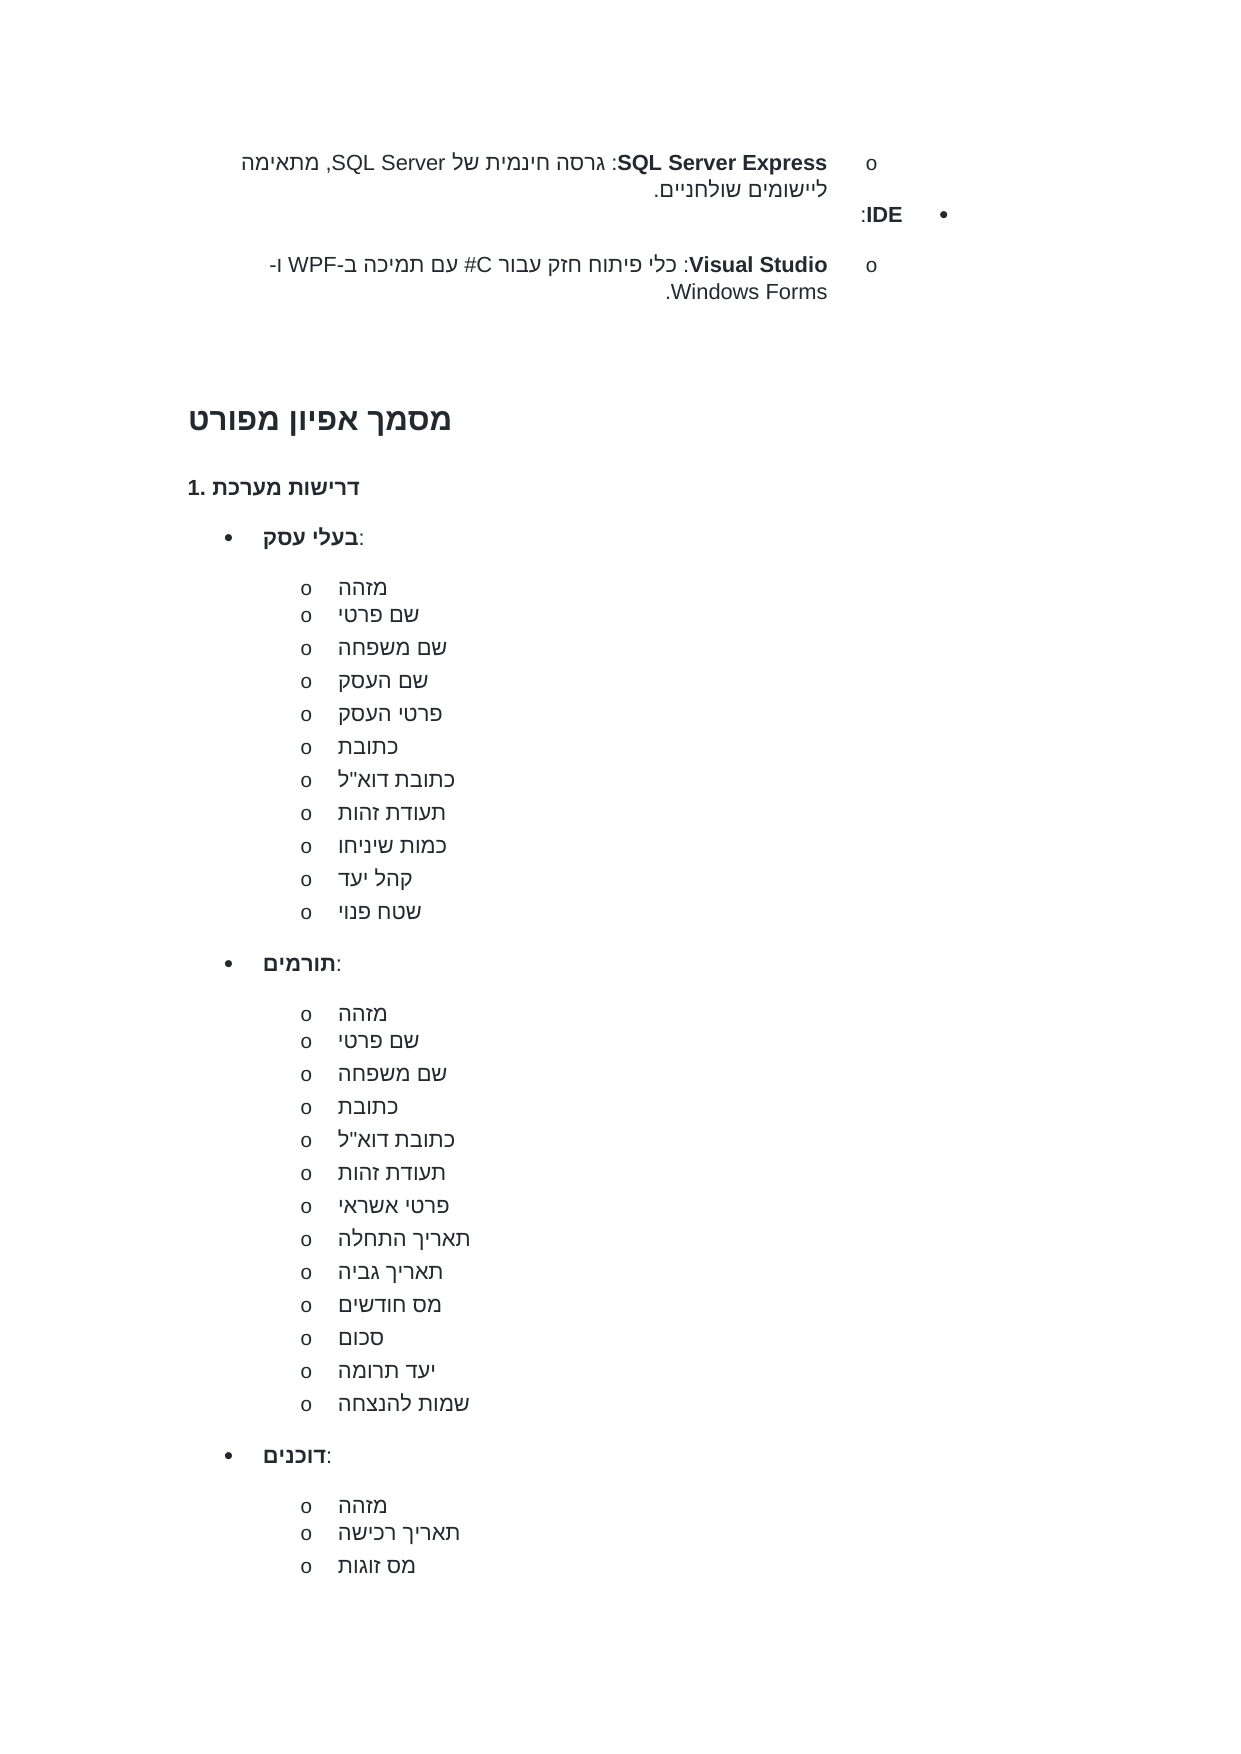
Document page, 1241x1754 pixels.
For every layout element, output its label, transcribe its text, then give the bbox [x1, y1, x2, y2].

list כתובת [300, 734, 1053, 761]
list בעלי עסק: [225, 525, 1053, 550]
list כמות שיניחו [300, 833, 1053, 859]
list שם משפחה [300, 635, 1053, 661]
list שם פרטי [300, 1028, 1053, 1054]
list יעד תרומה [300, 1358, 1053, 1384]
list תאריך גביה [300, 1259, 1053, 1286]
list שם העסק [300, 668, 1053, 694]
text מסמך אפיון מפורט [187, 401, 1053, 437]
list דוכנים: [225, 1443, 1053, 1468]
list כתובת דוא"ל [300, 1127, 1053, 1153]
list תאריך התחלה [300, 1226, 1053, 1252]
list שם פרטי [300, 602, 1053, 628]
list Visual Studio: כלי פיתוח חזק עבור C# עם תמיכה ב-WPF ו-Windows Forms. [187, 252, 865, 304]
list סכום [300, 1325, 1053, 1352]
list מס זוגות [300, 1553, 1053, 1579]
list תאריך רכישה [300, 1519, 1053, 1546]
list מזהה [300, 1493, 1053, 1519]
list כתובת דוא"ל [300, 767, 1053, 793]
list IDE: [187, 202, 940, 227]
list תורמים: [225, 951, 1053, 976]
list שטח פנוי [300, 899, 1053, 926]
list מס חודשים [300, 1292, 1053, 1318]
text 1. דרישות מערכת [187, 474, 1053, 500]
list תעודת זהות [300, 800, 1053, 827]
list שמות להנצחה [300, 1391, 1053, 1418]
list פרטי אשראי [300, 1193, 1053, 1219]
list מזהה [300, 1001, 1053, 1028]
list תעודת זהות [300, 1160, 1053, 1186]
list פרטי העסק [300, 701, 1053, 727]
list כתובת [300, 1094, 1053, 1120]
list SQL Server Express: גרסה חינמית של SQL Server, מתאימה ליישומים שולחניים. [187, 150, 865, 202]
list קהל יעד [300, 866, 1053, 893]
list שם משפחה [300, 1061, 1053, 1087]
list מזהה [300, 575, 1053, 602]
